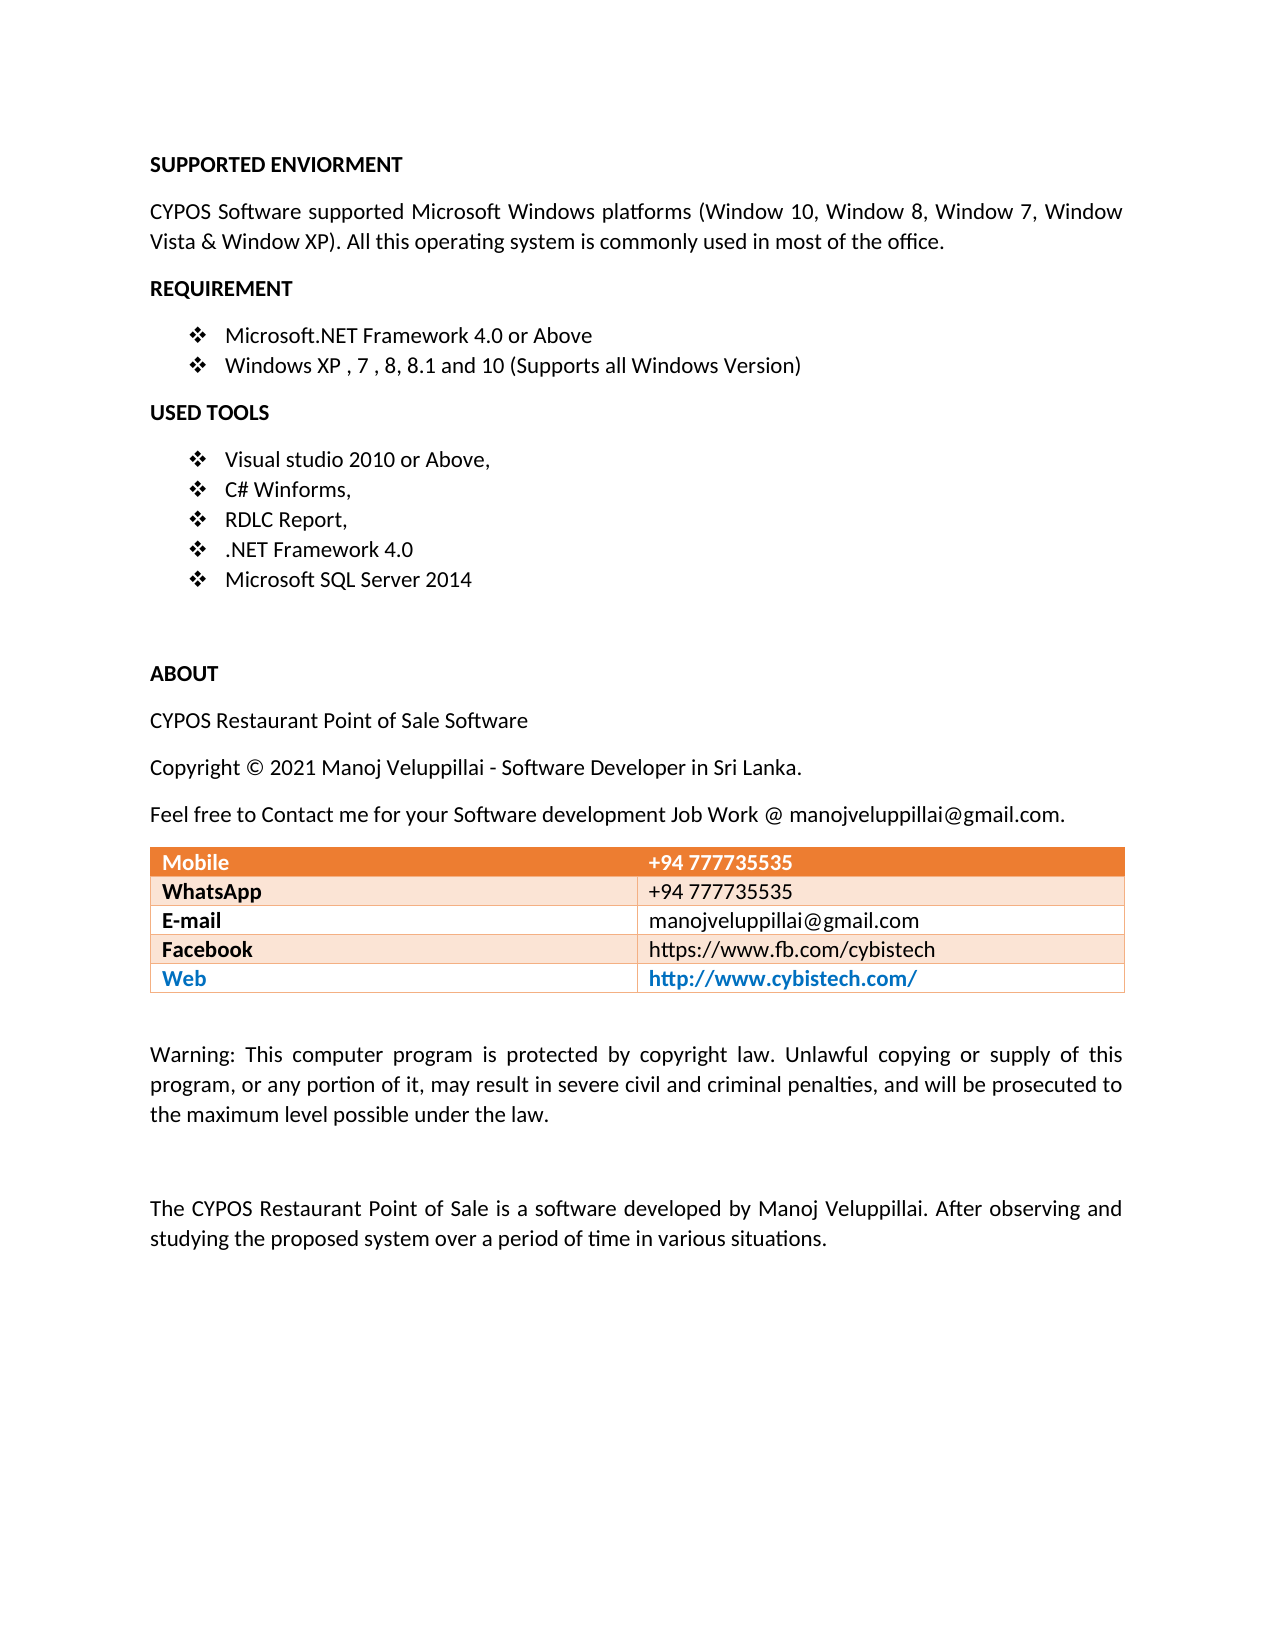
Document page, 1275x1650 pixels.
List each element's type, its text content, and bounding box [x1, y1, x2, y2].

text Feel free to Contact me for your Software development Job Work @ manojveluppillai@gmail.com. [150, 800, 1125, 828]
list C# Winforms, [187, 475, 1125, 503]
text USED TOOLS [150, 398, 1125, 426]
table_cell +94 777735535 [638, 877, 1124, 905]
text The CYPOS Restaurant Point of Sale is a software developed by Manoj Veluppillai. After observing and studying the proposed system over a period of time in various situations. [150, 1194, 1125, 1252]
text CYPOS Restaurant Point of Sale Software [150, 706, 1125, 734]
text ABOUT [150, 659, 1125, 687]
list Microsoft.NET Framework 4.0 or Above [187, 321, 1125, 349]
table_header Mobile [151, 848, 637, 876]
table_cell WhatsApp [151, 877, 637, 905]
text Copyright © 2021 Manoj Veluppillai - Software Developer in Sri Lanka. [150, 753, 1125, 781]
table_cell https://www.fb.com/cybistech [638, 935, 1124, 963]
text Warning: This computer program is protected by copyright law. Unlawful copying or supply of this program, or any portion of it, may result in severe civil and criminal penalties, and will be prosecuted to the maximum level possible under the law. [150, 1040, 1125, 1128]
list .NET Framework 4.0 [187, 535, 1125, 563]
list Microsoft SQL Server 2014 [187, 566, 1125, 594]
table_cell Web [151, 964, 637, 992]
list RDLC Report, [187, 505, 1125, 533]
list Windows XP , 7 , 8, 8.1 and 10 (Supports all Windows Version) [187, 351, 1125, 379]
table_cell Facebook [151, 935, 637, 963]
text SUPPORTED ENVIORMENT [150, 150, 1125, 178]
table_cell manojveluppillai@gmail.com [638, 906, 1124, 934]
table_header +94 777735535 [638, 848, 1124, 876]
list Visual studio 2010 or Above, [187, 445, 1125, 473]
text CYPOS Software supported Microsoft Windows platforms (Window 10, Window 8, Window 7, Window Vista & Window XP). All this operating system is commonly used in most of the office. [150, 197, 1125, 255]
table_cell http://www.cybistech.com/ [638, 964, 1124, 992]
table_cell E-mail [151, 906, 637, 934]
text REQUIREMENT [150, 274, 1125, 302]
